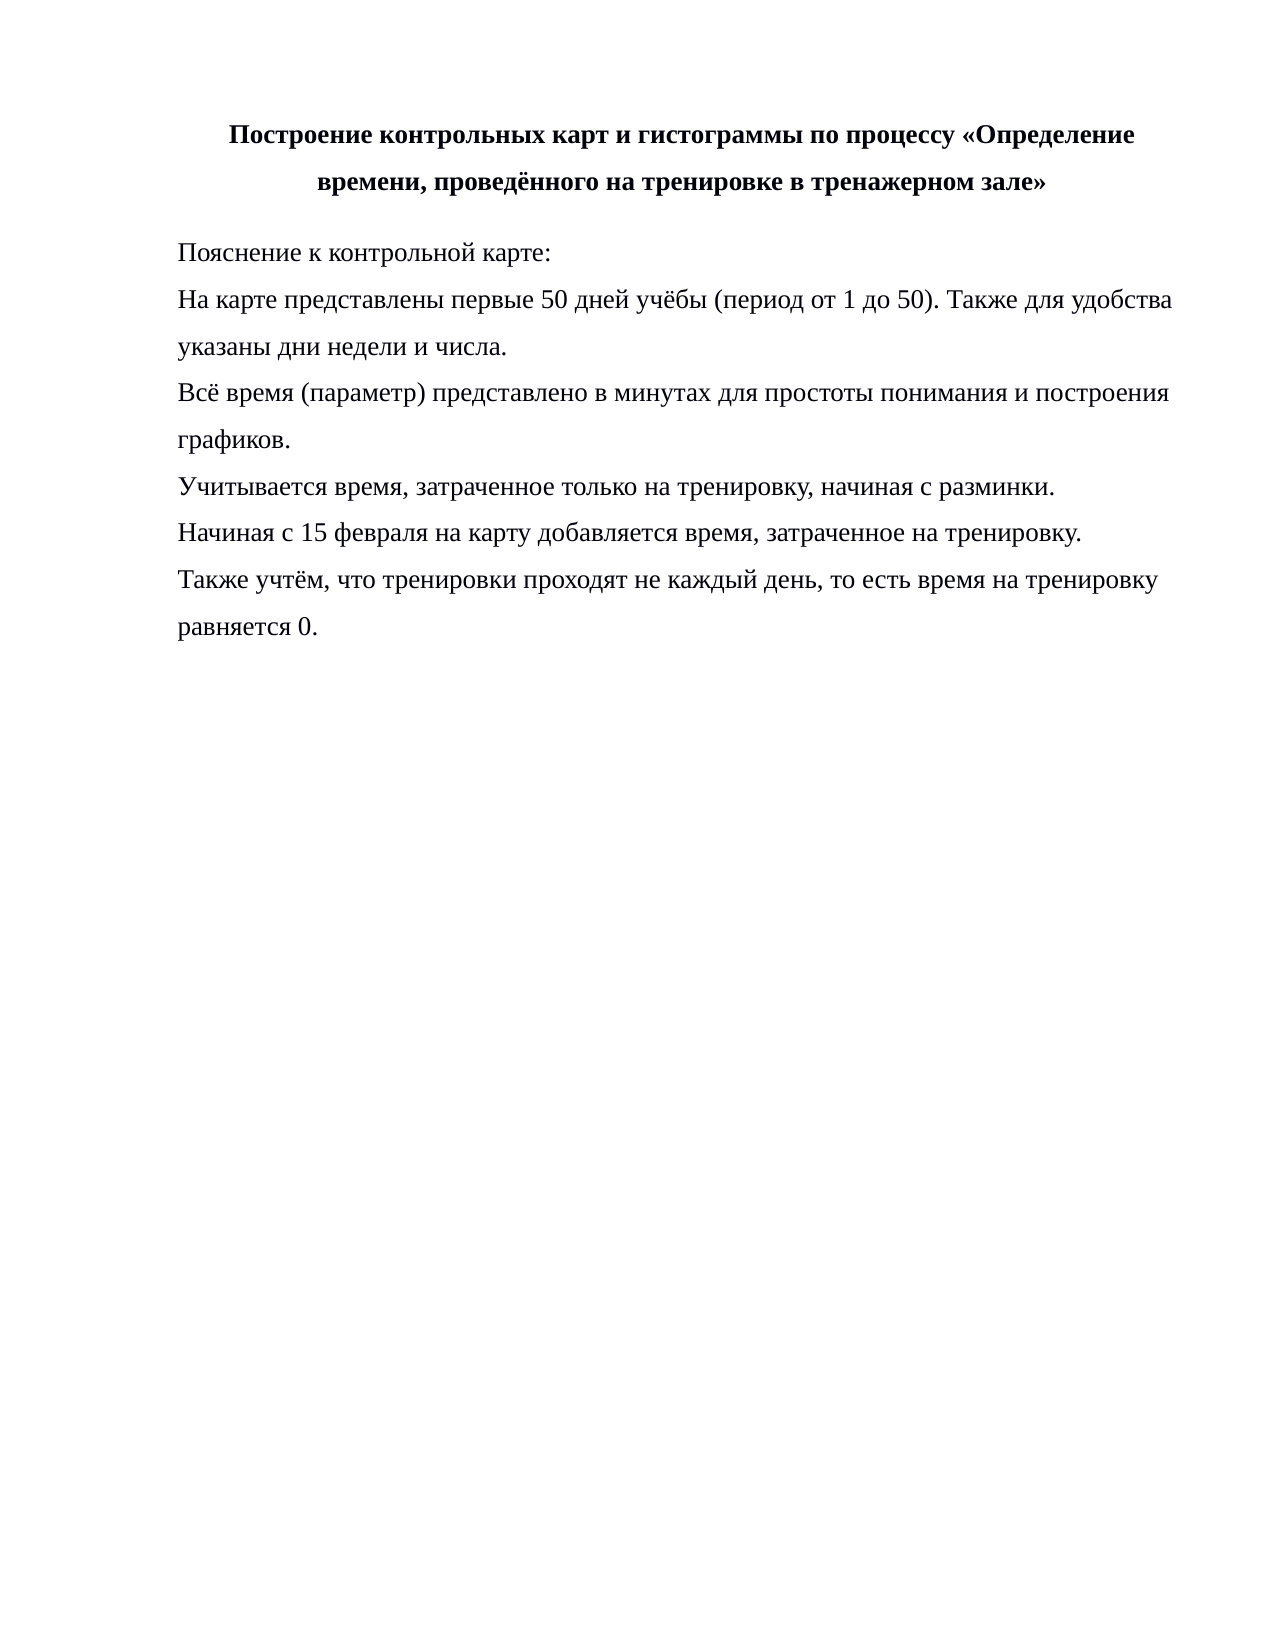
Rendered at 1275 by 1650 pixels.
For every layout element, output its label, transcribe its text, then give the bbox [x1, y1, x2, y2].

text Пояснение к контрольной карте: [177, 236, 1186, 268]
text Учитывается время, затраченное только на тренировку, начиная с разминки. [177, 470, 1186, 501]
text Всё время (параметр) представлено в минутах для простоты понимания и построения графиков. [177, 376, 1186, 454]
text Также учтём, что тренировки проходят не каждый день, то есть время на тренировку равняется 0. [177, 563, 1186, 641]
text Начиная с 15 февраля на карту добавляется время, затраченное на тренировку. [177, 516, 1186, 548]
text Построение контрольных карт и гистограммы по процессу «Определение времени, проведённого на тренировке в тренажерном зале» [177, 118, 1186, 196]
text На карте представлены первые 50 дней учёбы (период от 1 до 50). Также для удобства указаны дни недели и числа. [177, 283, 1186, 361]
